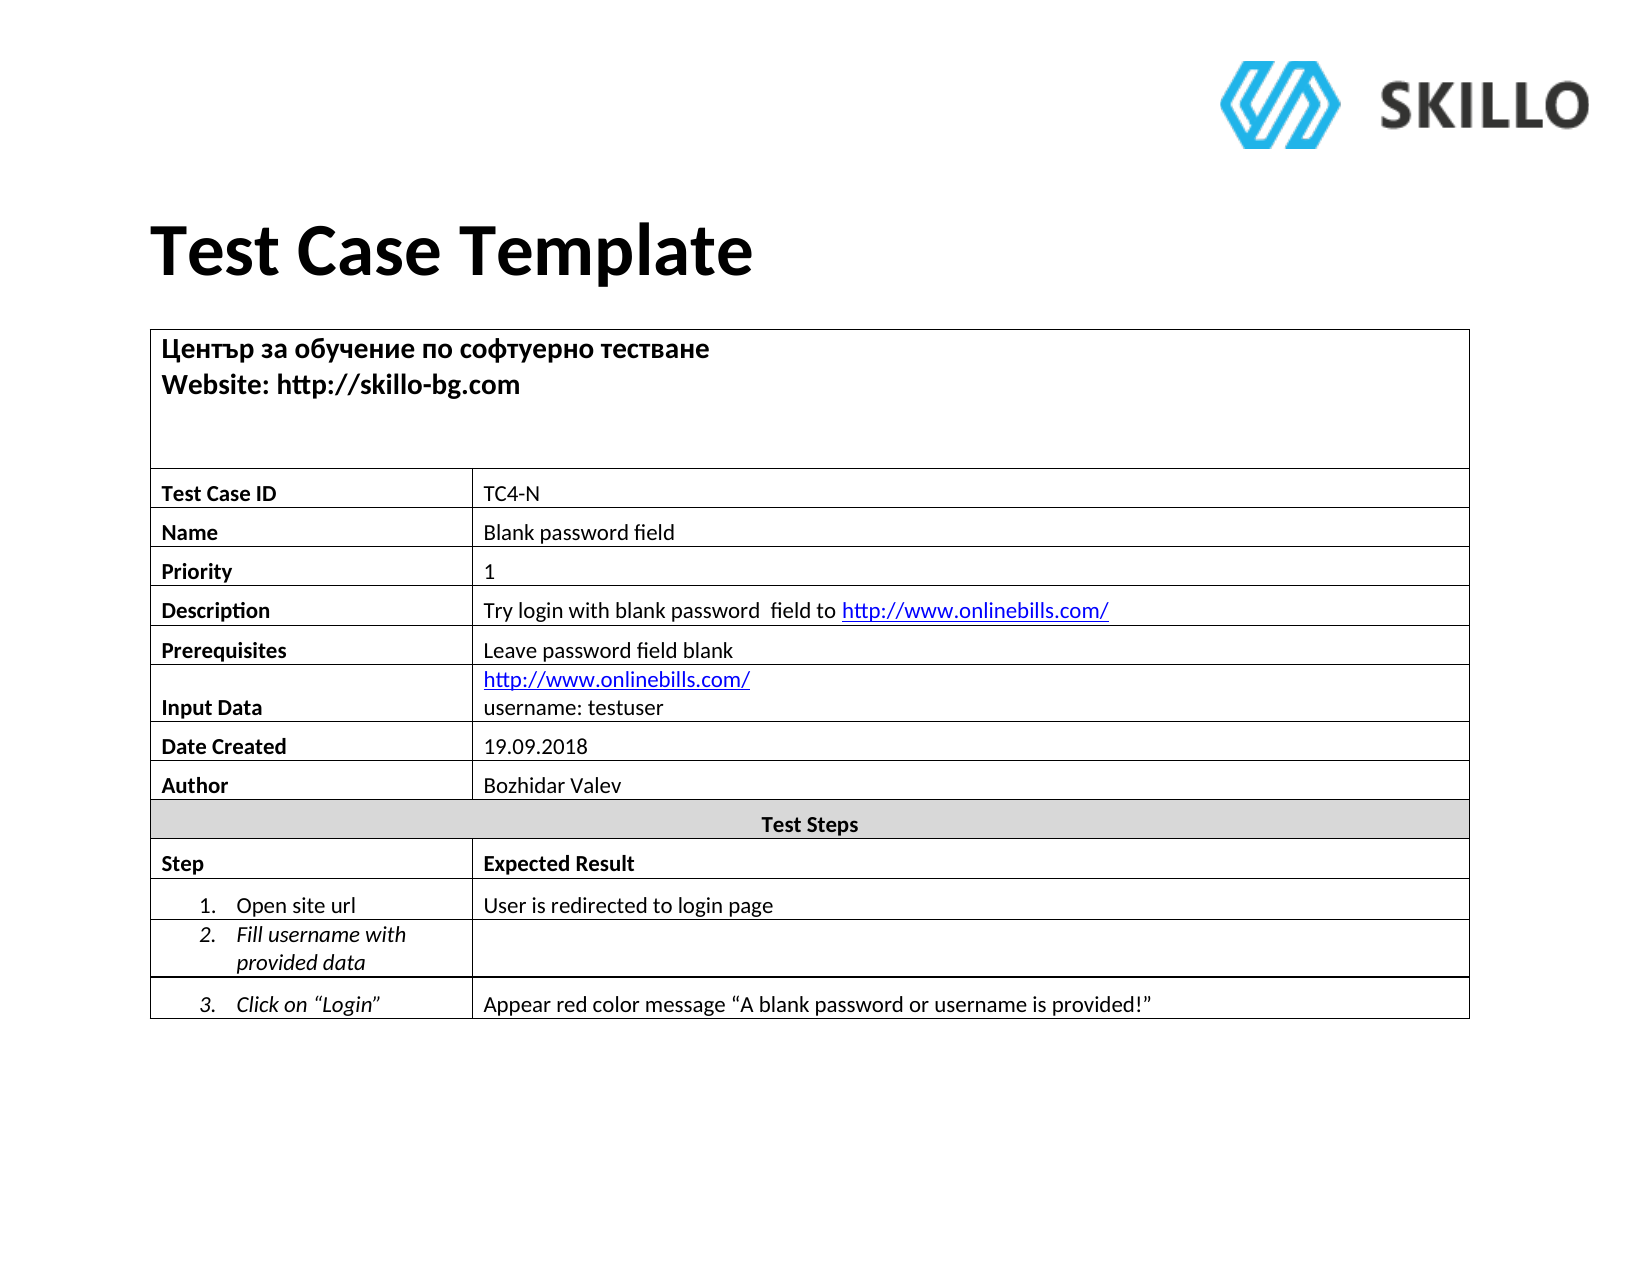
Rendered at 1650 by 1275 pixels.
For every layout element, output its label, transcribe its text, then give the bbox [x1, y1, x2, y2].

table_cell Open site url [151, 879, 472, 919]
table_cell Bozhidar Valev [473, 761, 1469, 799]
table_cell 19.09.2018 [473, 722, 1469, 760]
table_cell Test Case ID [151, 469, 472, 507]
text Test Case Template [150, 203, 1500, 294]
table_cell Date Created [151, 722, 472, 760]
table_cell Name [151, 508, 472, 546]
table_cell Blank password field [473, 508, 1469, 546]
table_cell Expected Result [473, 839, 1469, 877]
table_cell Author [151, 761, 472, 799]
picture [1220, 61, 1589, 149]
table_cell Fill username with provided data [151, 920, 472, 976]
table_cell 1 [473, 547, 1469, 585]
table_cell http://www.onlinebills.com/ username: testuser [473, 665, 1469, 721]
table_cell Click on “Login” [151, 978, 472, 1018]
table_cell TC4-N [473, 469, 1469, 507]
table_cell Prerequisites [151, 626, 472, 664]
table_cell Step [151, 839, 472, 877]
table_cell Try login with blank password field to http://www.onlinebills.com/ [473, 586, 1469, 624]
table_cell [473, 920, 1469, 976]
table_cell Leave password field blank [473, 626, 1469, 664]
table_cell Description [151, 586, 472, 624]
table_cell User is redirected to login page [473, 879, 1469, 919]
table_cell Appear red color message “A blank password or username is provided!” [473, 978, 1469, 1018]
table_cell Test Steps [151, 800, 1469, 838]
table_header Център за обучение по софтуерно тестване Website: http://skillo-bg.com [151, 330, 1469, 468]
table_cell Priority [151, 547, 472, 585]
table_cell Input Data [151, 665, 472, 721]
